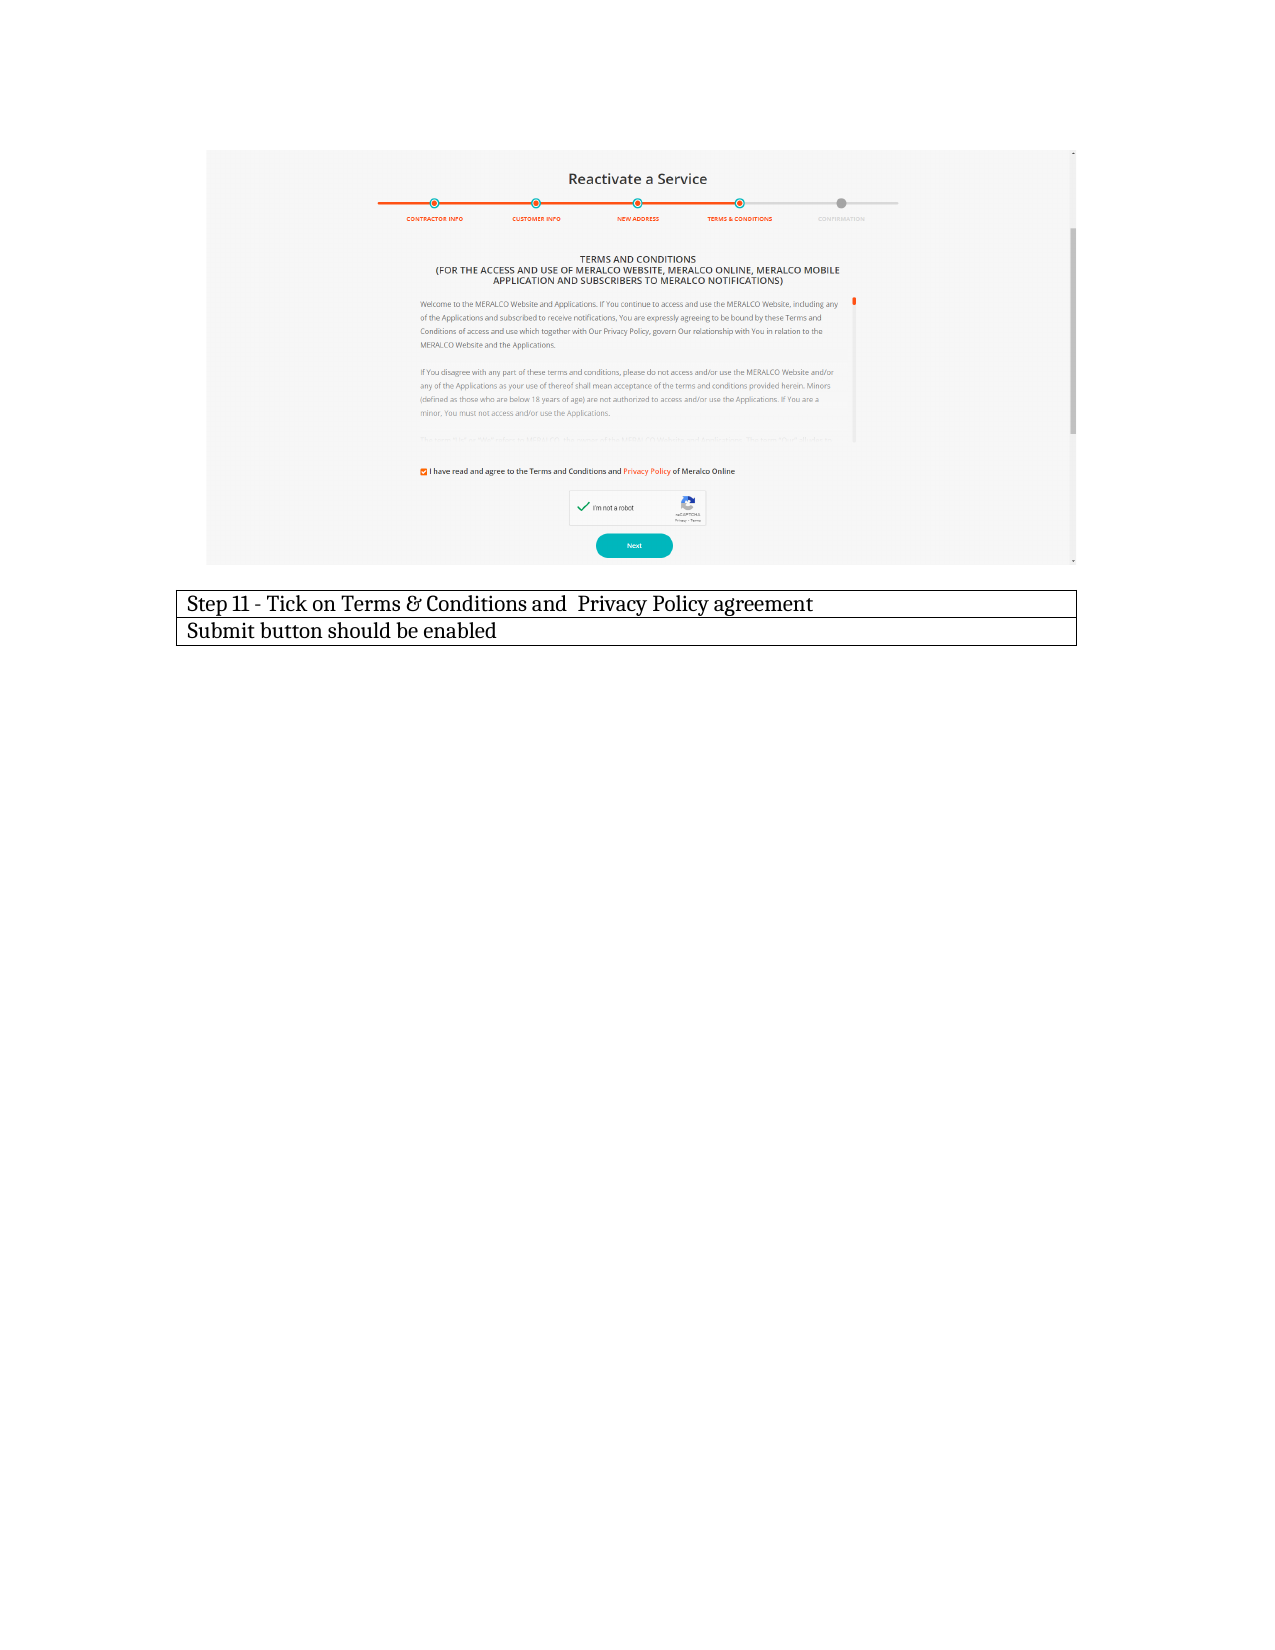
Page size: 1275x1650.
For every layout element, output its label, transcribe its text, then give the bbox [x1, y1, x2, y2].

table_cell Submit button should be enabled [177, 618, 1076, 644]
table_header Step 11 - Tick on Terms & Conditions and Privacy Policy agreement [177, 591, 1076, 617]
picture [206, 150, 1077, 565]
